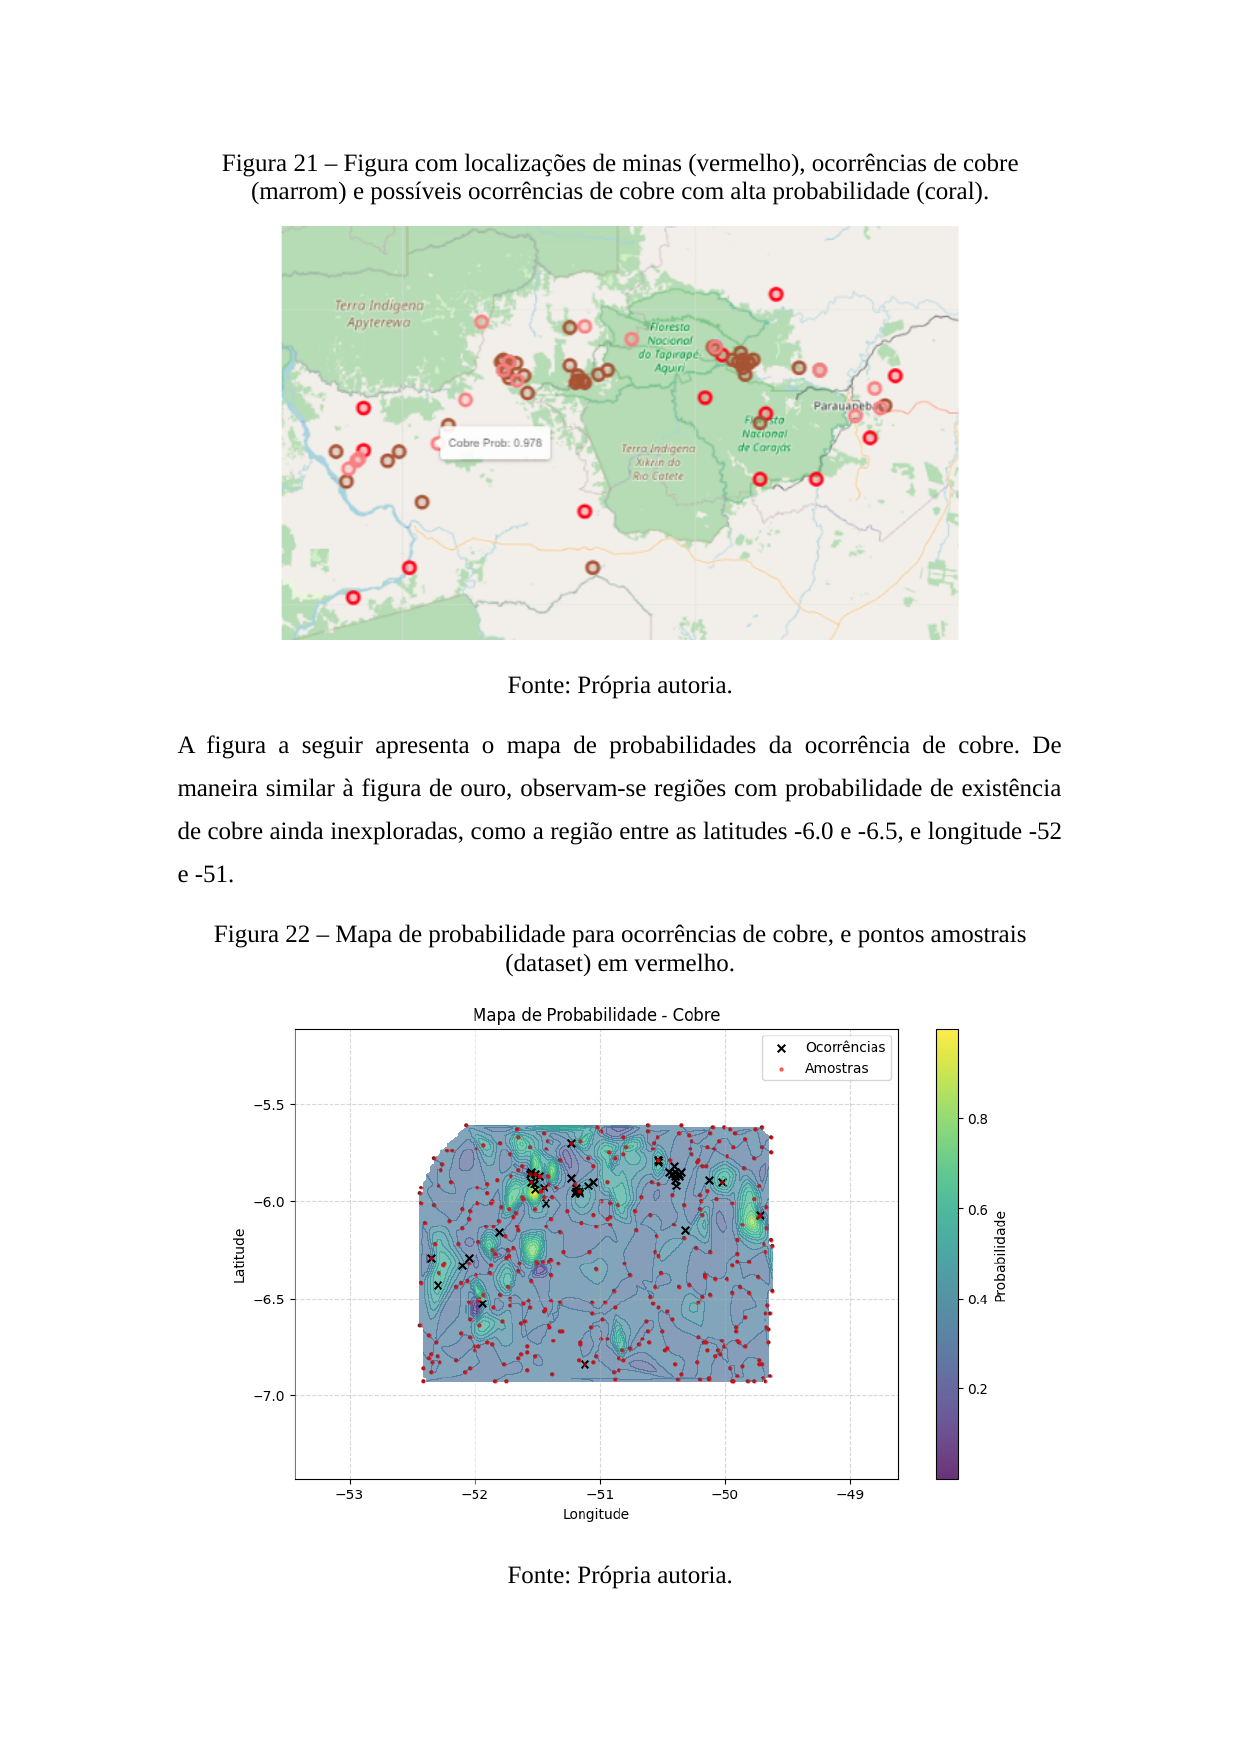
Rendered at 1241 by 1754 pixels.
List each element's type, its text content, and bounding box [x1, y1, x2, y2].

picture [281, 226, 959, 640]
text Fonte: Própria autoria. [177, 1560, 1063, 1589]
text A figura a seguir apresenta o mapa de probabilidades da ocorrência de cobre. De maneira similar à figura de ouro, observam-se regiões com probabilidade de existência de cobre ainda inexploradas, como a região entre as latitudes -6.0 e -6.5, e longitude -52 e -51. [177, 730, 1063, 888]
text Figura 21 – Figura com localizações de minas (vermelho), ocorrências de cobre (marrom) e possíveis ocorrências de cobre com alta probabilidade (coral). [177, 148, 1063, 205]
text Fonte: Própria autoria. [177, 670, 1063, 699]
picture [223, 997, 1017, 1530]
text Figura 22 – Mapa de probabilidade para ocorrências de cobre, e pontos amostrais (dataset) em vermelho. [177, 919, 1063, 977]
